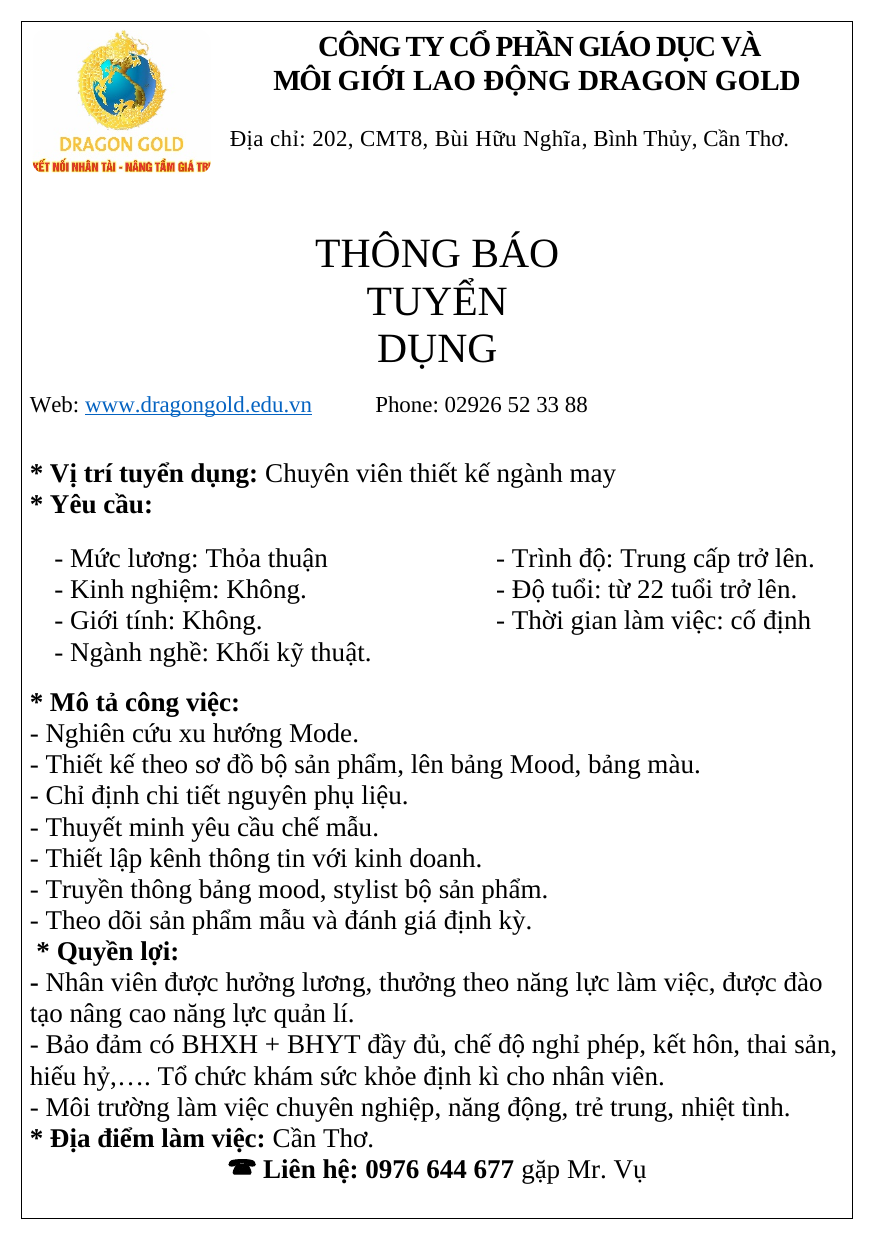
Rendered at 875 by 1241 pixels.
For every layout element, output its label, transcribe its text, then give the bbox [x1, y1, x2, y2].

text Địa chỉ: 202, CMT8, Bùi Hữu Nghĩa, Bình Thủy, Cần Thơ. [29, 125, 844, 152]
text MÔI GIỚI LAO ĐỘNG DRAGON GOLD [29, 63, 844, 97]
text Liên hệ: 0976 644 677 gặp Mr. Vụ [29, 1153, 844, 1184]
text Web: www.dragongold.edu.vn Phone: 02926 52 33 88 [29, 152, 844, 457]
text * Vị trí tuyển dụng: Chuyên viên thiết kế ngành may [29, 457, 844, 488]
text - Theo dõi sản phẩm mẫu và đánh giá định kỳ. [29, 904, 844, 935]
picture [32, 97, 211, 125]
text - Nhân viên được hưởng lương, thưởng theo năng lực làm việc, được đào tạo nâng cao năng lực quản lí. [29, 966, 844, 1029]
text - Bảo đảm có BHXH + BHYT đầy đủ, chế độ nghỉ phép, kết hôn, thai sản, hiếu hỷ,…. Tổ chức khám sức khỏe định kì cho nhân viên. [29, 1029, 844, 1091]
text - Nghiên cứu xu hướng Mode. - Thiết kế theo sơ đồ bộ sản phẩm, lên bảng Mood, bảng màu. - Chỉ định chi tiết nguyên phụ liệu. - Thuyết minh yêu cầu chế mẫu. - Thiết lập kênh thông tin với kinh doanh. - Truyền thông bảng mood, stylist bộ sản phẩm. [29, 717, 844, 904]
text * Yêu cầu: [29, 488, 844, 519]
text * Địa điểm làm việc: Cần Thơ. [29, 1122, 844, 1153]
text - Môi trường làm việc chuyên nghiệp, năng động, trẻ trung, nhiệt tình. [29, 1091, 844, 1122]
text CÔNG TY CỔ PHẦN GIÁO DỤC VÀ [29, 29, 844, 63]
text * Mô tả công việc: [29, 519, 844, 717]
text * Quyền lợi: [29, 935, 844, 966]
